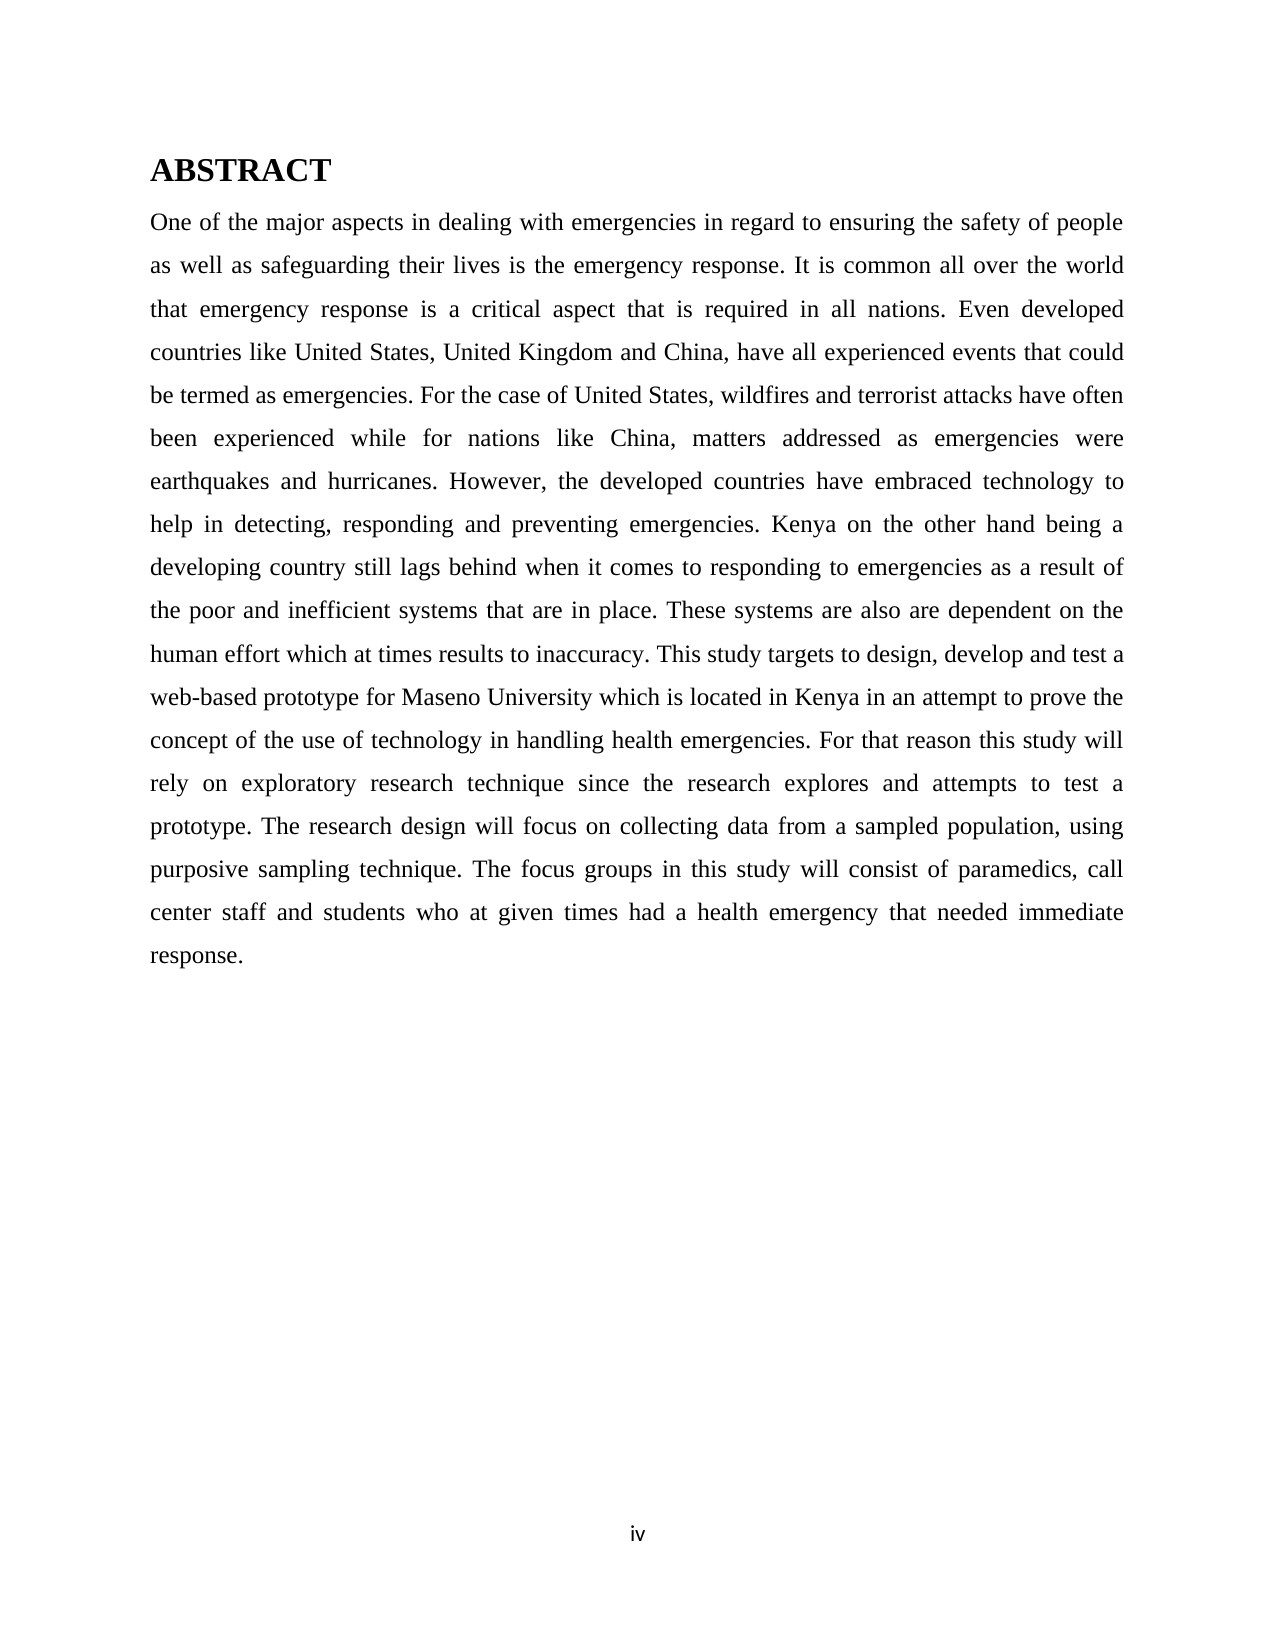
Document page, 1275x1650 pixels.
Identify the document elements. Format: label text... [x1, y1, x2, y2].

subtitle ABSTRACT [150, 150, 1125, 188]
text One of the major aspects in dealing with emergencies in regard to ensuring the safety of people as well as safeguarding their lives is the emergency response. It is common all over the world that emergency response is a critical aspect that is required in all nations. Even developed countries like United States, United Kingdom and China, have all experienced events that could be termed as emergencies. For the case of United States, wildfires and terrorist attacks have often been experienced while for nations like China, matters addressed as emergencies were earthquakes and hurricanes. However, the developed countries have embraced technology to help in detecting, responding and preventing emergencies. Kenya on the other hand being a developing country still lags behind when it comes to responding to emergencies as a result of the poor and inefficient systems that are in place. These systems are also are dependent on the human effort which at times results to inaccuracy. This study targets to design, develop and test a web-based prototype for Maseno University which is located in Kenya in an attempt to prove the concept of the use of technology in handling health emergencies. For that reason this study will rely on exploratory research technique since the research explores and attempts to test a prototype. The research design will focus on collecting data from a sampled population, using purposive sampling technique. The focus groups in this study will consist of paramedics, call center staff and students who at given times had a health emergency that needed immediate response. [150, 207, 1125, 969]
